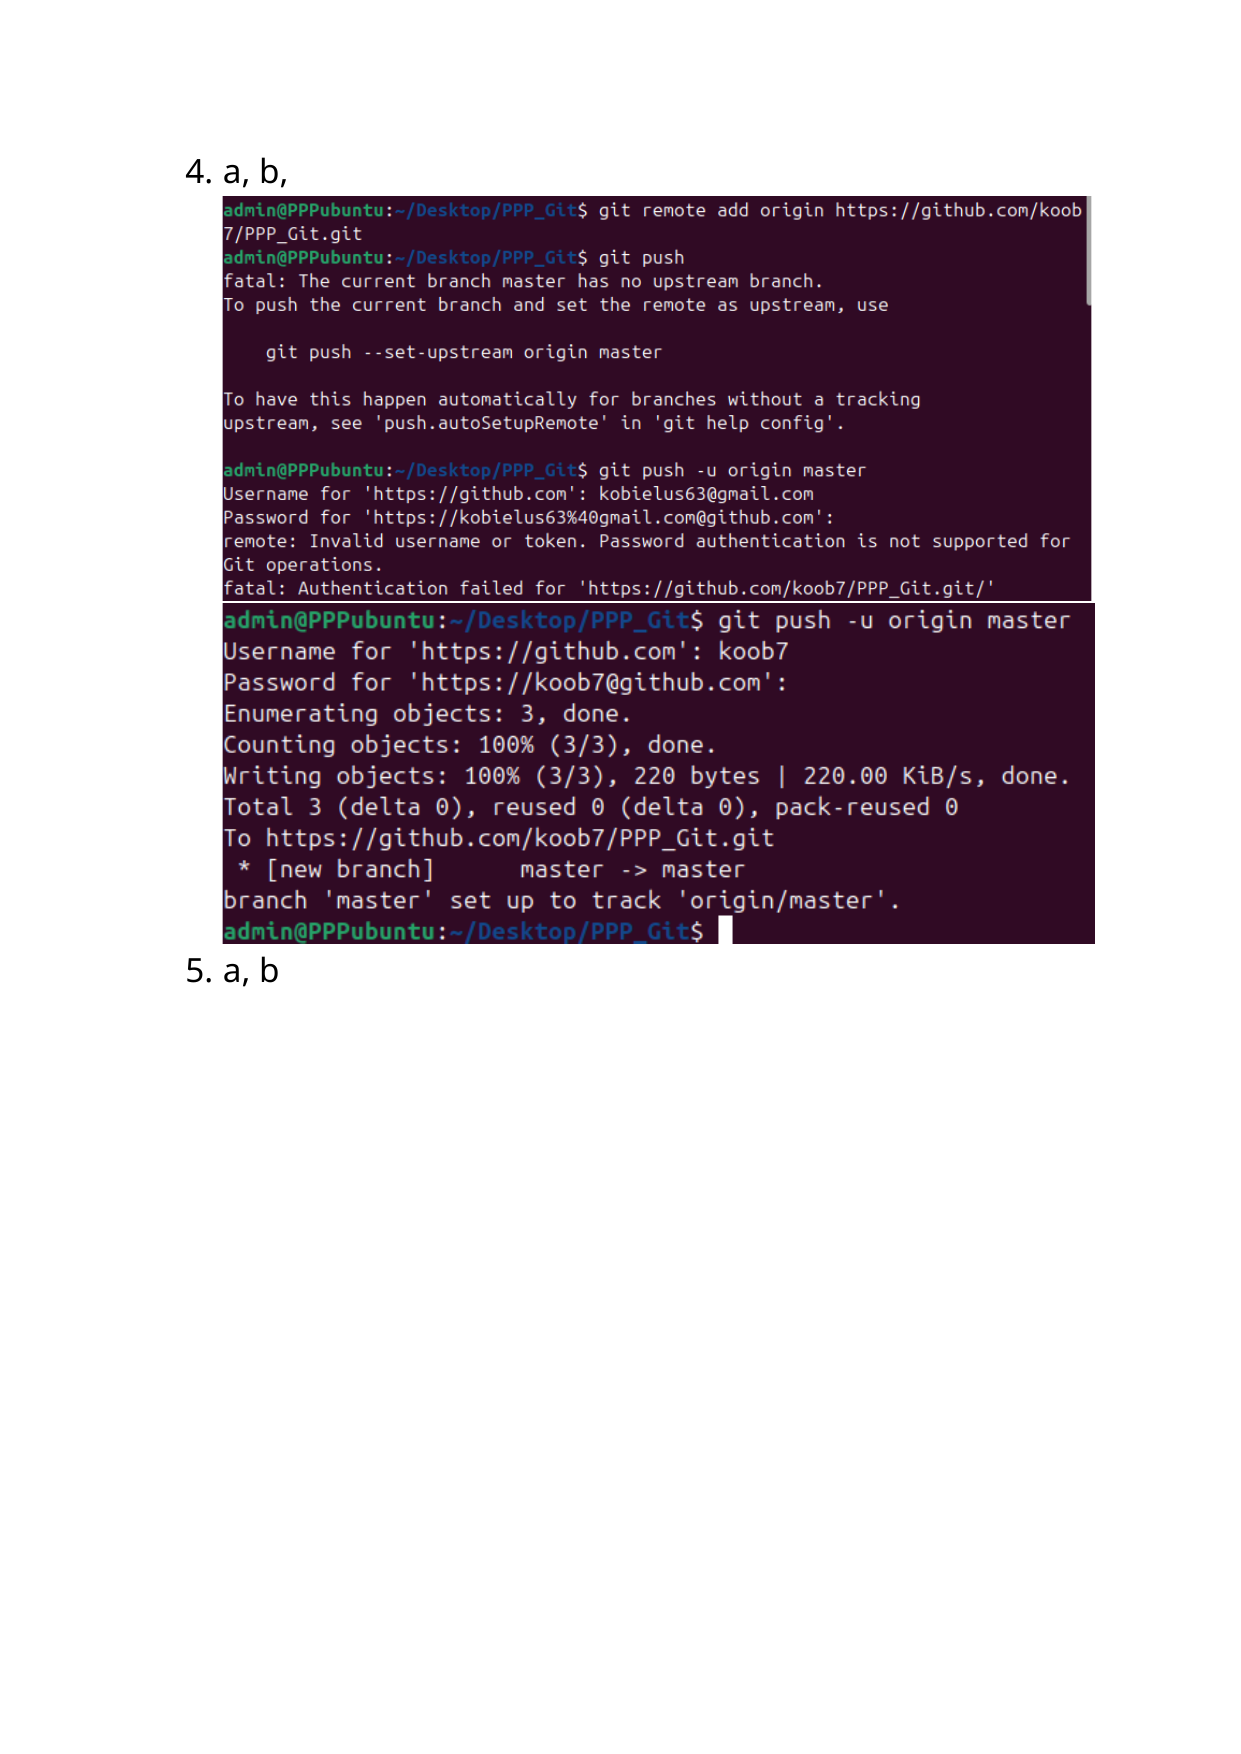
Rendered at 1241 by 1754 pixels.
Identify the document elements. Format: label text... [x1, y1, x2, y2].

picture [222, 196, 1092, 601]
picture [222, 603, 1095, 944]
list a, b, [185, 148, 1093, 193]
list a, b [185, 946, 1093, 992]
